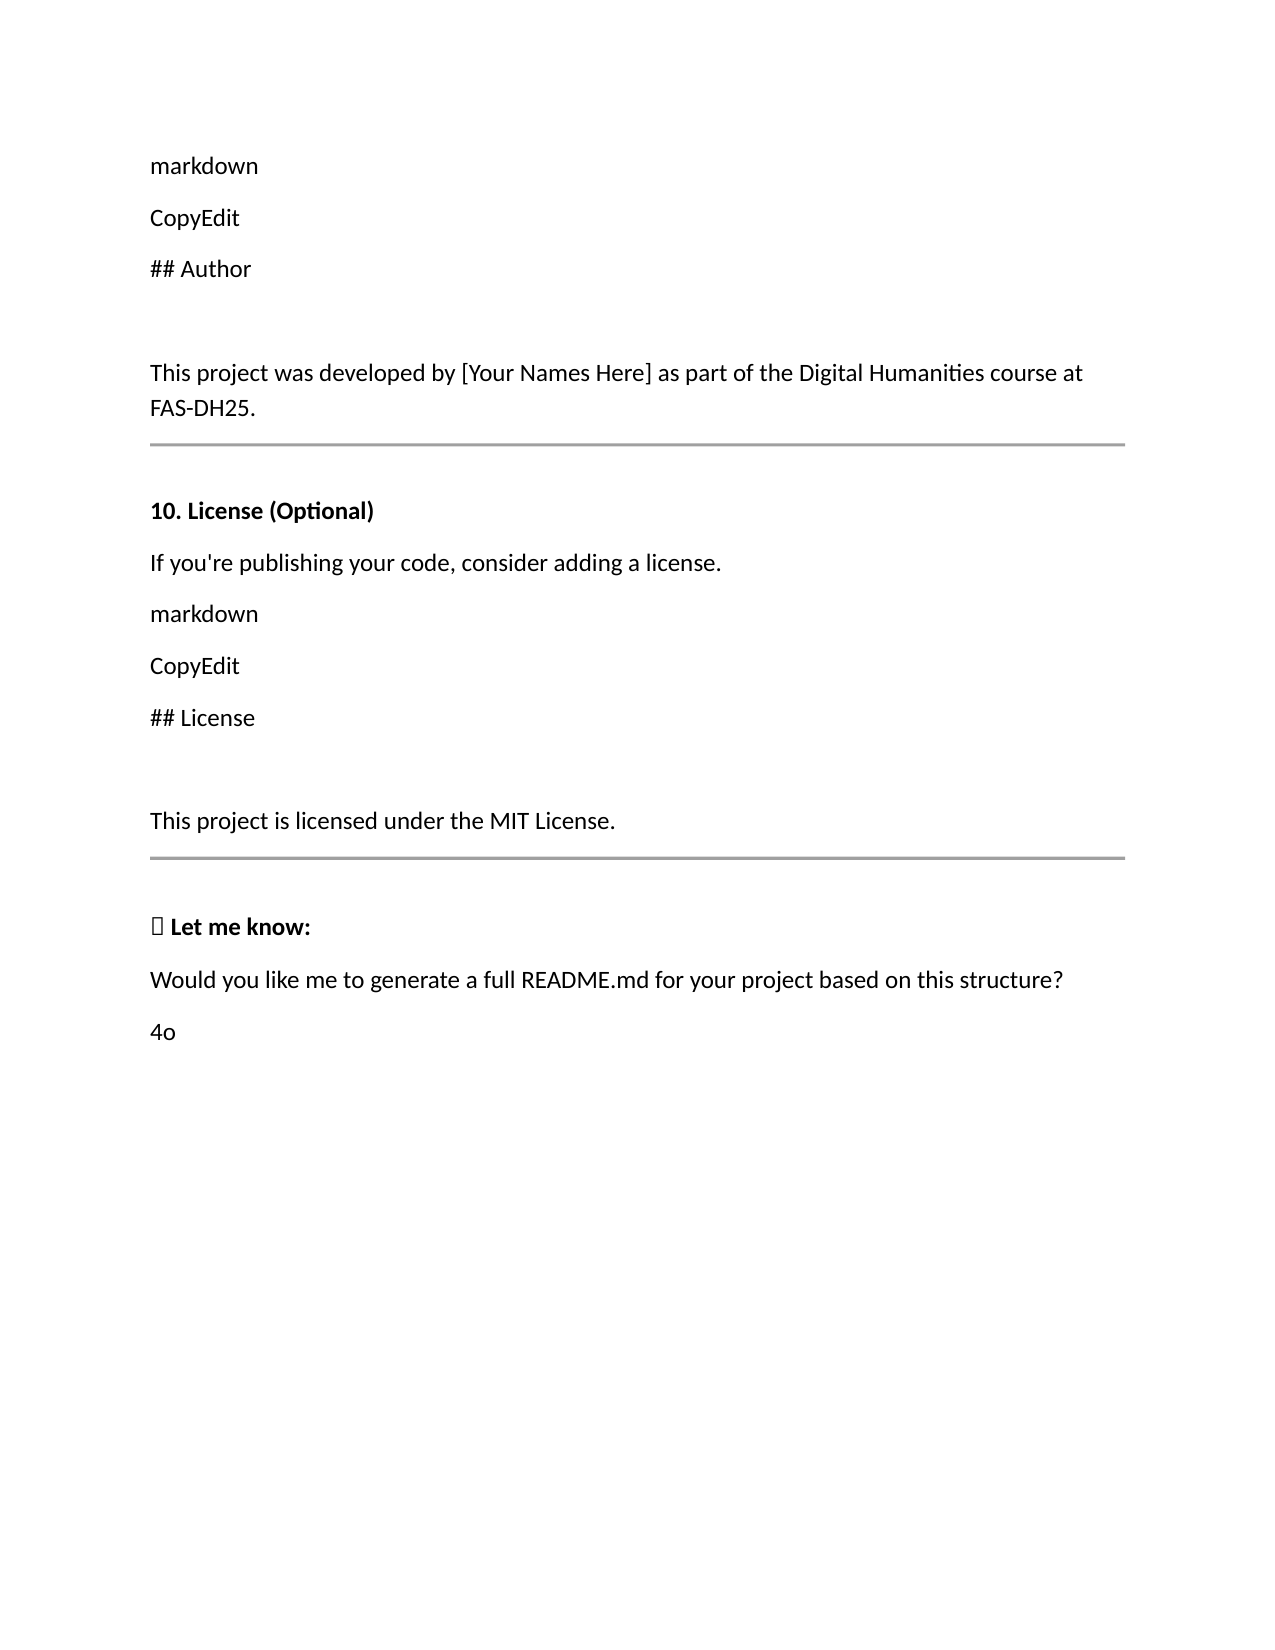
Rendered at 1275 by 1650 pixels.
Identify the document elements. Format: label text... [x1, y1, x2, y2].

text ## Author [150, 253, 1125, 284]
text 4o [150, 1016, 1125, 1046]
text Would you like me to generate a full README.md for your project based on this structure? [150, 964, 1125, 995]
text CopyEdit [150, 202, 1125, 232]
text 10. License (Optional) [150, 495, 1125, 526]
text markdown [150, 598, 1125, 629]
text This project is licensed under the MIT License. [150, 805, 1125, 836]
text markdown [150, 150, 1125, 181]
text If you're publishing your code, consider adding a license. [150, 547, 1125, 577]
text CopyEdit [150, 650, 1125, 681]
text ## License [150, 702, 1125, 732]
text ✅ Let me know: [150, 908, 1125, 942]
text This project was developed by [Your Names Here] as part of the Digital Humanities course at FAS-DH25. [150, 357, 1125, 422]
